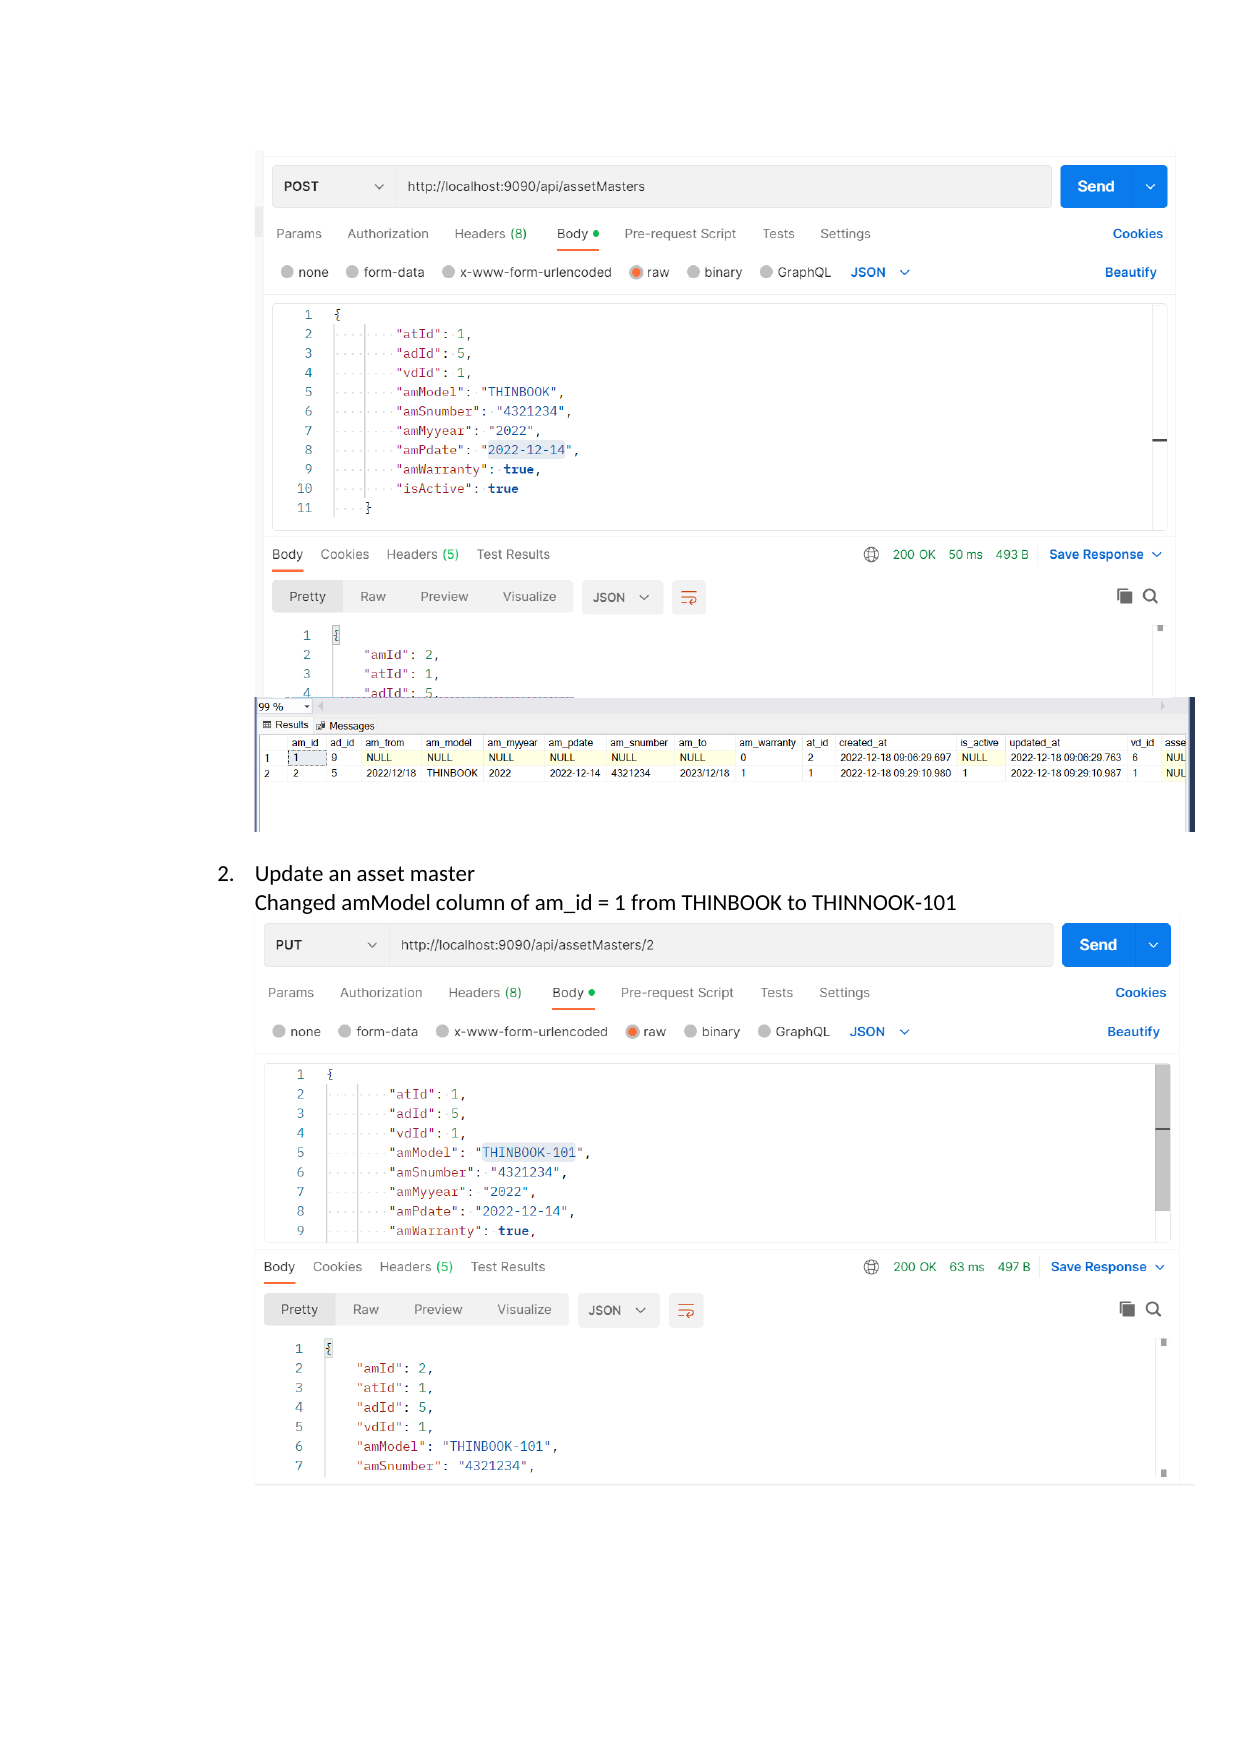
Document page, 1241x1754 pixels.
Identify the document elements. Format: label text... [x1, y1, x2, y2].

picture [254, 150, 1195, 832]
list Changed amModel column of am_id = 1 from THINBOOK to THINNOOK-101 [254, 888, 1090, 915]
picture [254, 915, 1195, 1488]
list Update an asset master [217, 859, 1090, 888]
